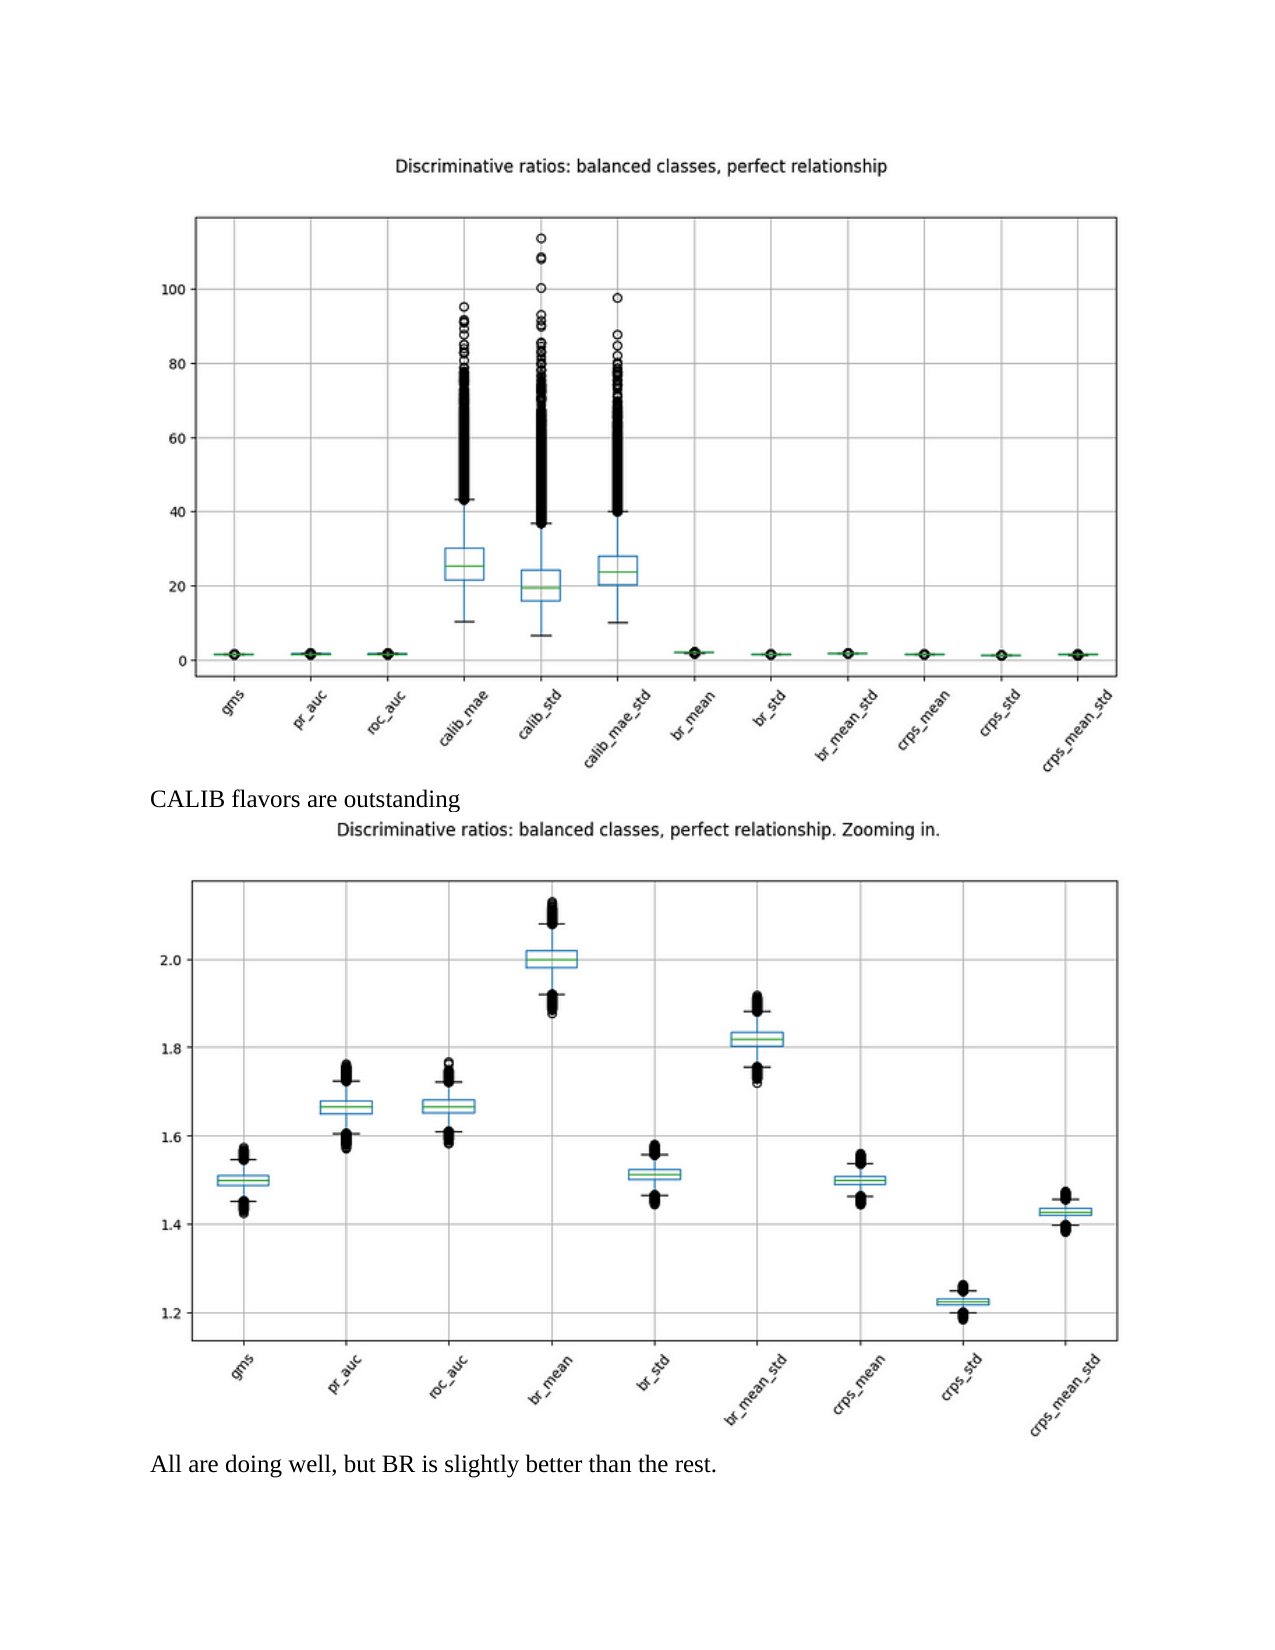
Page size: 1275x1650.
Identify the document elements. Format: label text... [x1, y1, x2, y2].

picture [150, 812, 1125, 1449]
text CALIB flavors are outstanding [150, 784, 1125, 812]
picture [150, 150, 1125, 784]
text All are doing well, but BR is slightly better than the rest. [150, 1449, 1125, 1478]
